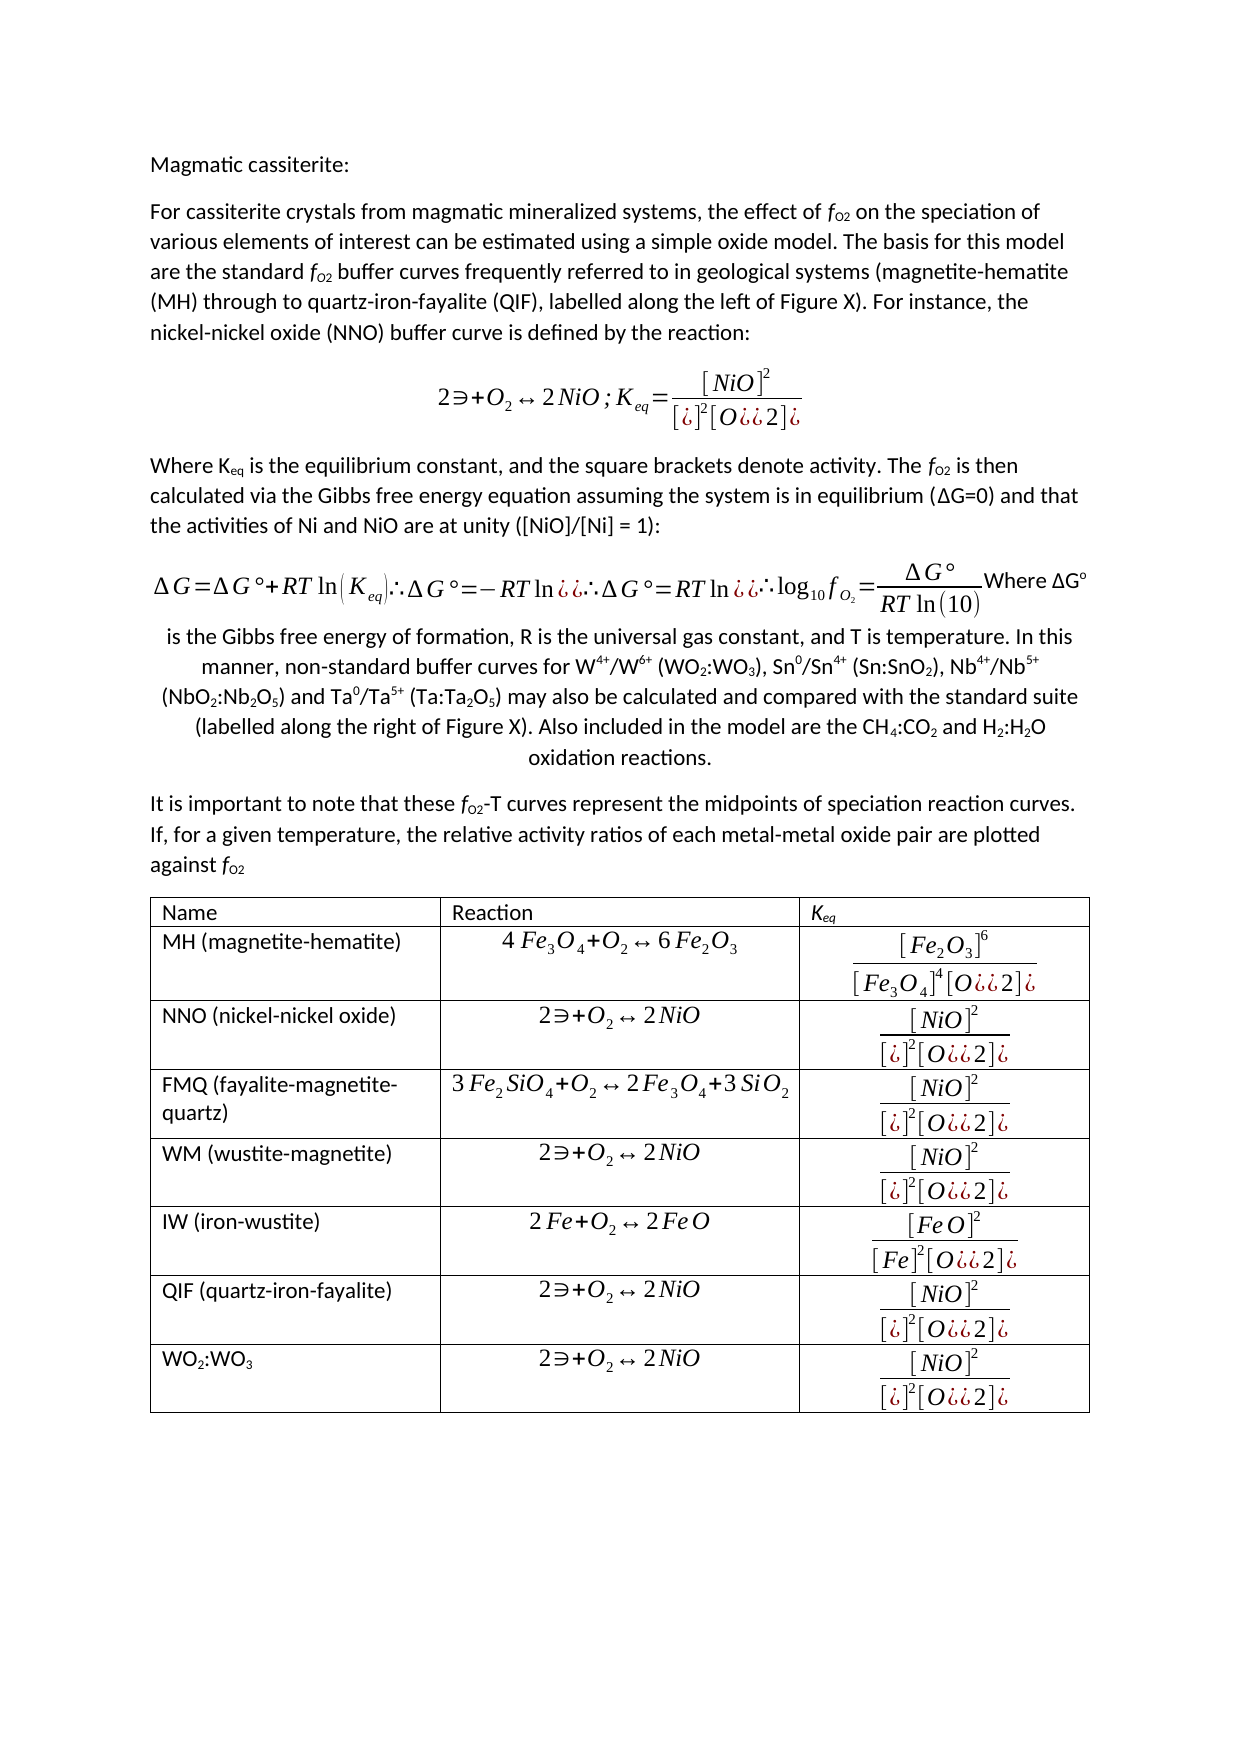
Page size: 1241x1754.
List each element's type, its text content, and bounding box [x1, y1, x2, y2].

text Where ∆Go is the Gibbs free energy of formation, R is the universal gas constant, and T is temperature. In this manner, non-standard buffer curves for W4+/W6+ (WO2:WO3), Sn0/Sn4+ (Sn:SnO2), Nb4+/Nb5+ (NbO2:Nb2O5) and Ta0/Ta5+ (Ta:Ta2O5) may also be calculated and compared with the standard suite (labelled along the right of Figure X). Also included in the model are the CH4:CO2 and H2:H2O oxidation reactions. [150, 558, 1090, 771]
table_cell FMQ (fayalite-magnetite-quartz) [151, 1070, 440, 1138]
text Magmatic cassiterite: [150, 150, 1090, 178]
table_cell [441, 927, 799, 1000]
table_cell [800, 1207, 1089, 1275]
table_cell [800, 1001, 1089, 1069]
table_header Reaction [441, 898, 799, 926]
table_cell QIF (quartz-iron-fayalite) [151, 1276, 440, 1343]
table_cell [800, 927, 1089, 1000]
table_cell [441, 1139, 799, 1206]
table_cell WO2:WO3 [151, 1345, 440, 1412]
text Where Keq is the equilibrium constant, and the square brackets denote activity. The fO2 is then calculated via the Gibbs free energy equation assuming the system is in equilibrium (∆G=0) and that the activities of Ni and NiO are at unity ([NiO]/[Ni] = 1): [150, 451, 1090, 539]
table_cell [800, 1345, 1089, 1412]
table_header Keq [800, 898, 1089, 926]
text For cassiterite crystals from magmatic mineralized systems, the effect of fO2 on the speciation of various elements of interest can be estimated using a simple oxide model. The basis for this model are the standard fO2 buffer curves frequently referred to in geological systems (magnetite-hematite (MH) through to quartz-iron-fayalite (QIF), labelled along the left of Figure X). For instance, the nickel-nickel oxide (NNO) buffer curve is defined by the reaction: [150, 197, 1090, 346]
table_cell [441, 1070, 799, 1138]
table_cell NNO (nickel-nickel oxide) [151, 1001, 440, 1069]
table_cell [441, 1207, 799, 1275]
table_cell [800, 1276, 1089, 1343]
table_cell [441, 1276, 799, 1343]
table_cell WM (wustite-magnetite) [151, 1139, 440, 1206]
table_cell [441, 1345, 799, 1412]
text It is important to note that these fO2-T curves represent the midpoints of speciation reaction curves. If, for a given temperature, the relative activity ratios of each metal-metal oxide pair are plotted against fO2 [150, 789, 1090, 878]
table_header Name [151, 898, 440, 926]
table_cell IW (iron-wustite) [151, 1207, 440, 1275]
table_cell [441, 1001, 799, 1069]
table_cell [800, 1070, 1089, 1138]
table_cell [800, 1139, 1089, 1206]
table_cell MH (magnetite-hematite) [151, 927, 440, 1000]
